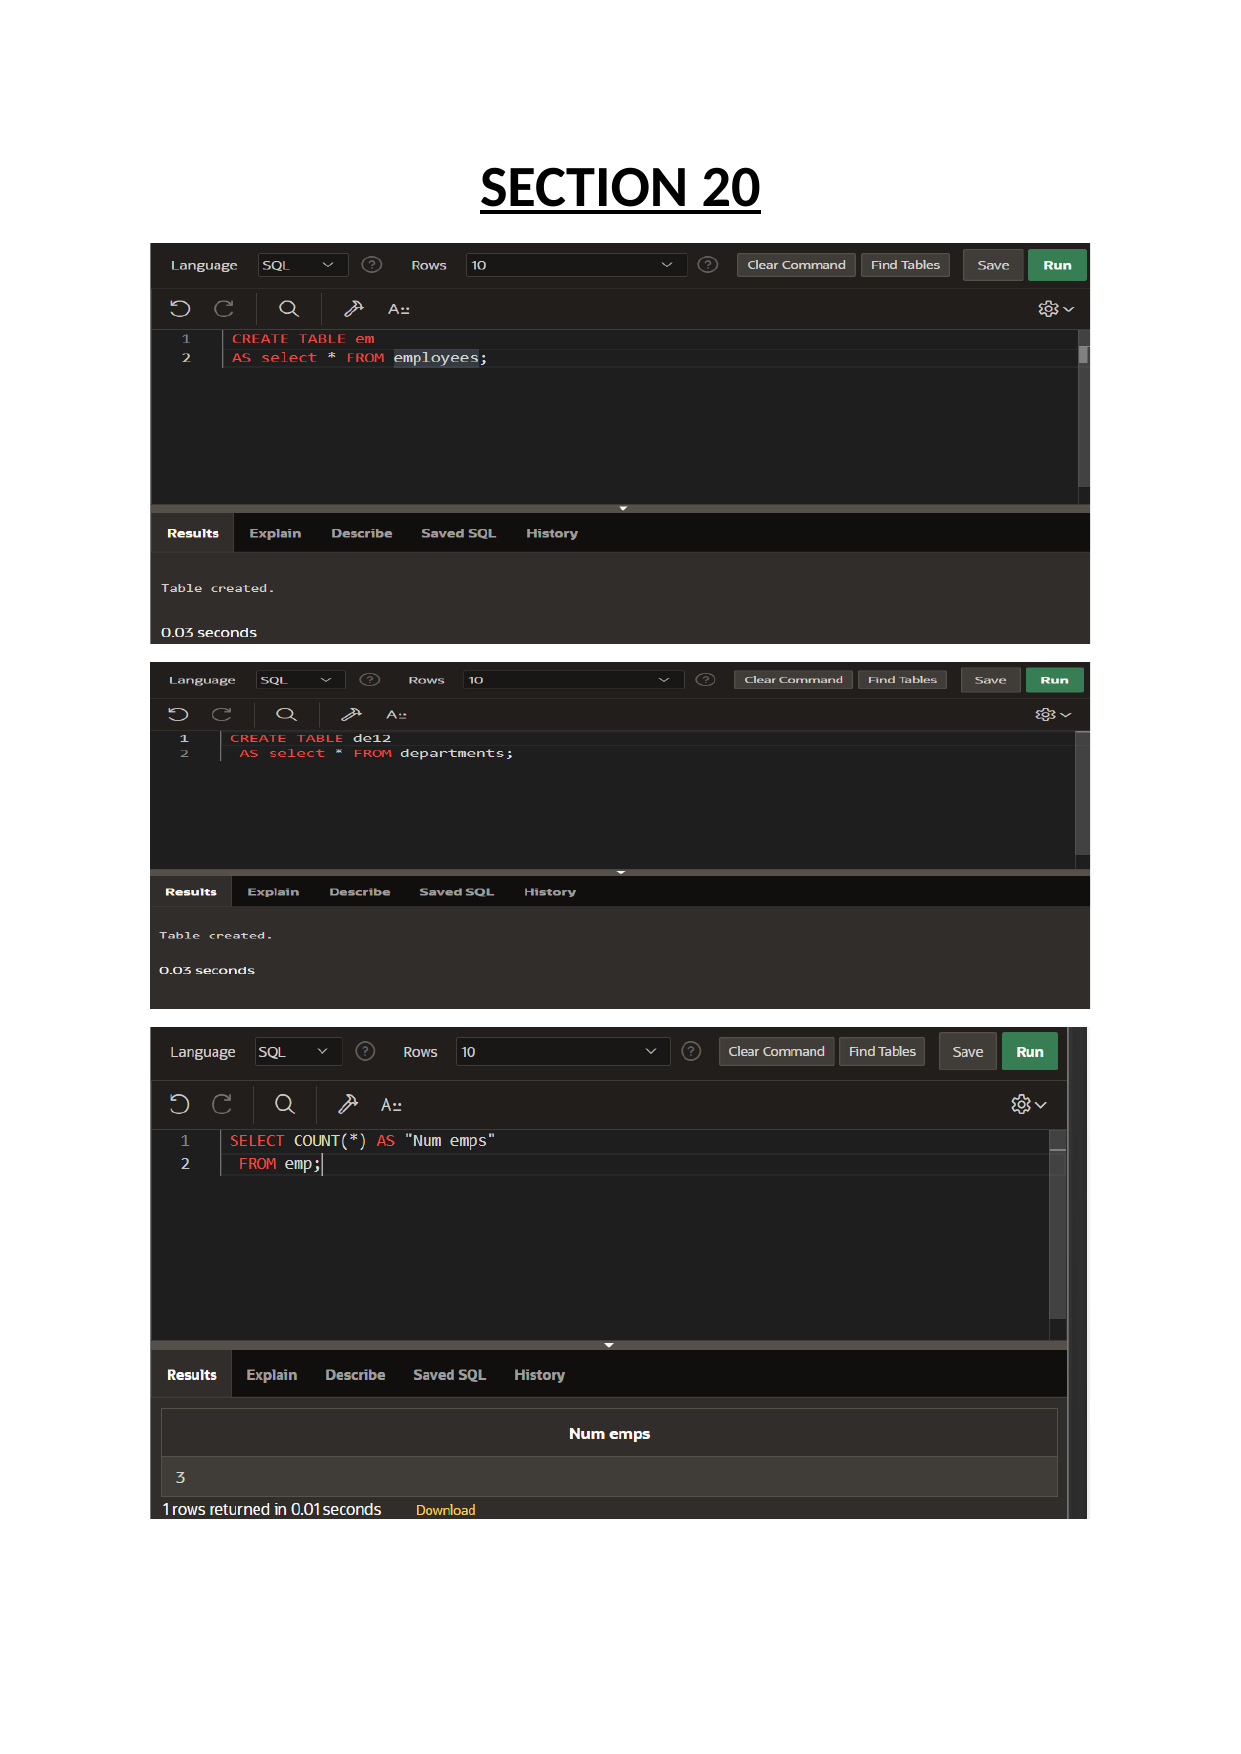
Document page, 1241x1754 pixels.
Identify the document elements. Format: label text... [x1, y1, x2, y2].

picture [150, 662, 1091, 1009]
text SECTION 20 [150, 150, 1090, 221]
picture [150, 1027, 1091, 1519]
picture [150, 243, 1091, 644]
